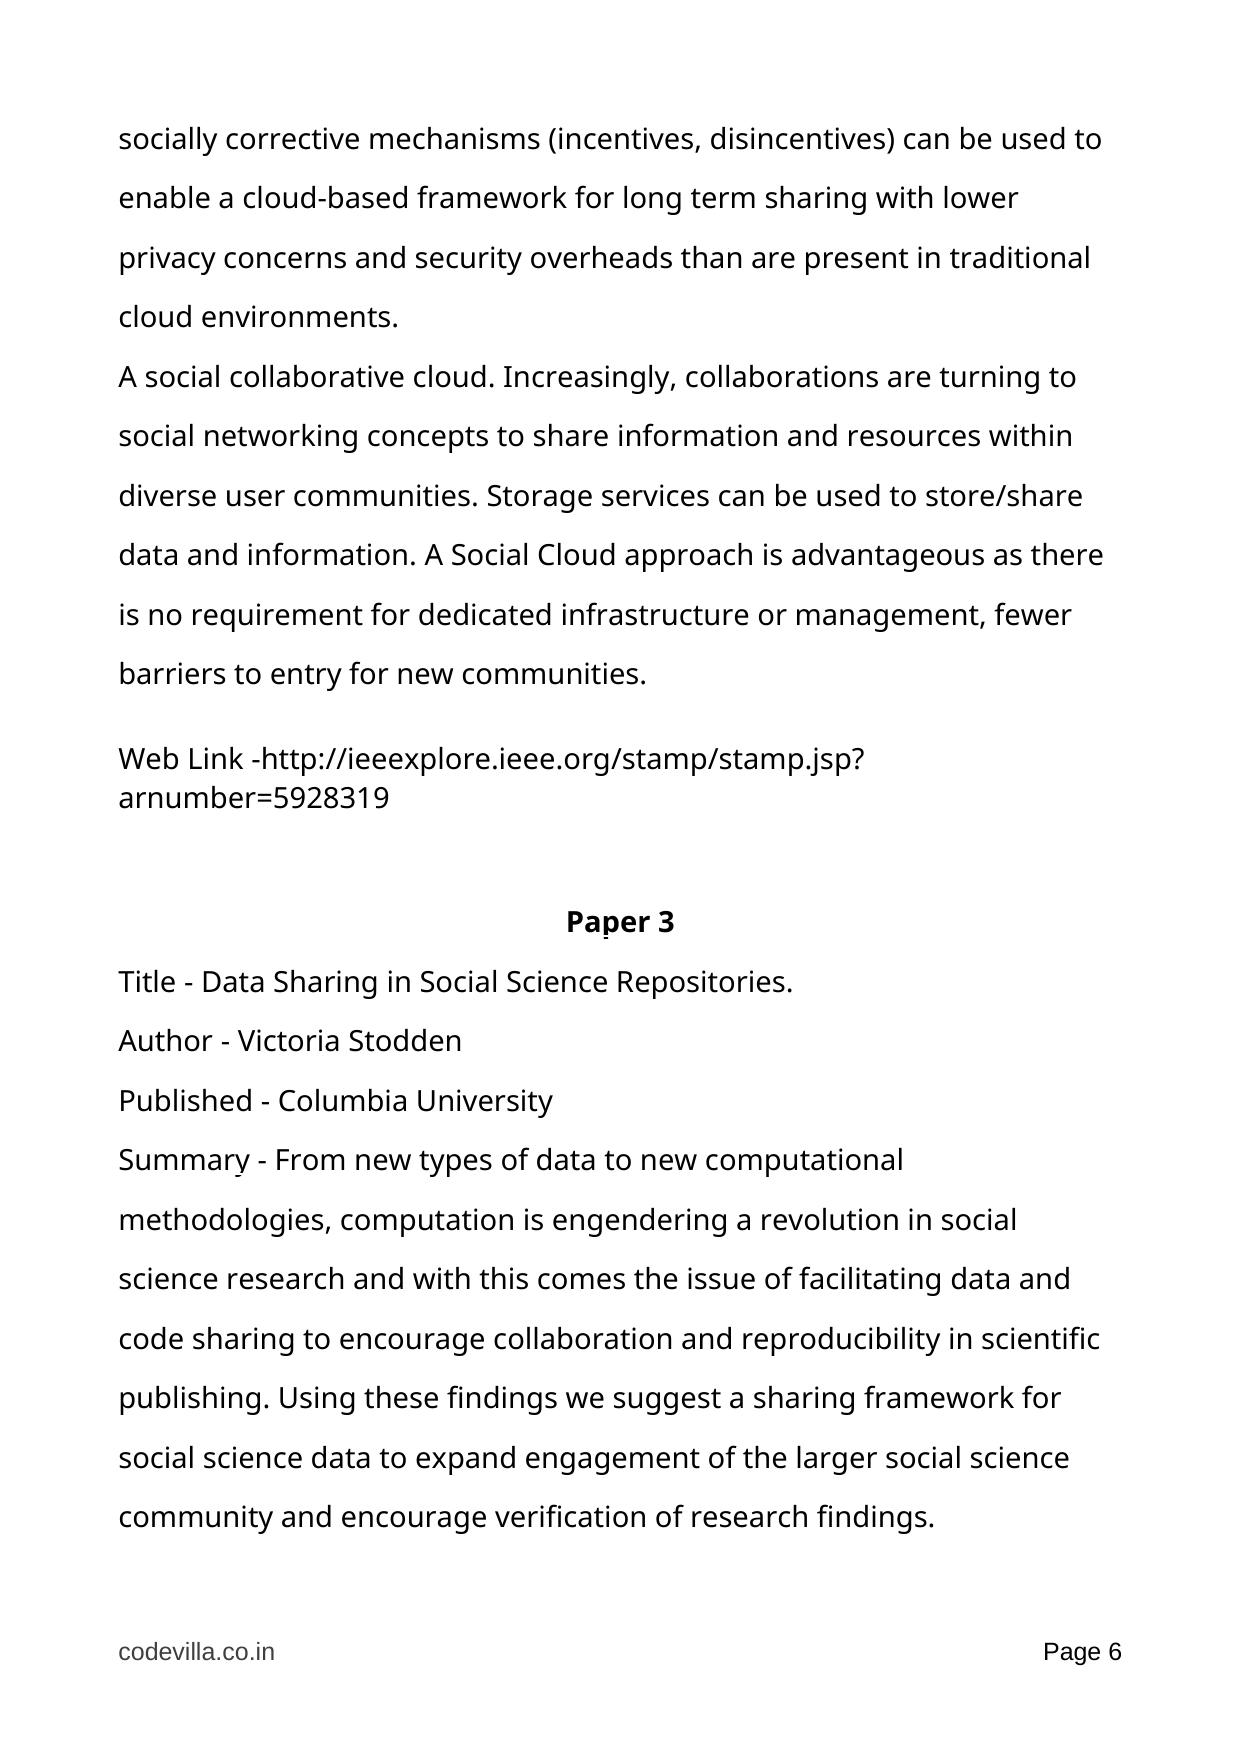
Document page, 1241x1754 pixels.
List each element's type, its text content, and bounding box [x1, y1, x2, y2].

text Web Link -http://ieeexplore.ieee.org/stamp/stamp.jsp?arnumber=5928319 [118, 738, 1122, 817]
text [118, 118, 1122, 336]
text Title - Data Sharing in Social Science Repositories. [118, 961, 1122, 1001]
text Paper 3 [118, 902, 1122, 941]
text Published - Columbia University [118, 1080, 1122, 1120]
text A social collaborative cloud. Increasingly, collaborations are turning to social networking concepts to share information and resources within diverse user communities. Storage services can be used to store/share data and information. A Social Cloud approach is advantageous as there is no requirement for dedicated infrastructure or management, fewer barriers to entry for new communities. [118, 356, 1122, 693]
text Summary - From new types of data to new computational methodologies, computation is engendering a revolution in social science research and with this comes the issue of facilitating data and code sharing to encourage collaboration and reproducibility in scientific publishing. Using these findings we suggest a sharing framework for social science data to expand engagement of the larger social science community and encourage verification of research findings. [118, 1140, 1122, 1536]
text Author - Victoria Stodden [118, 1021, 1122, 1060]
